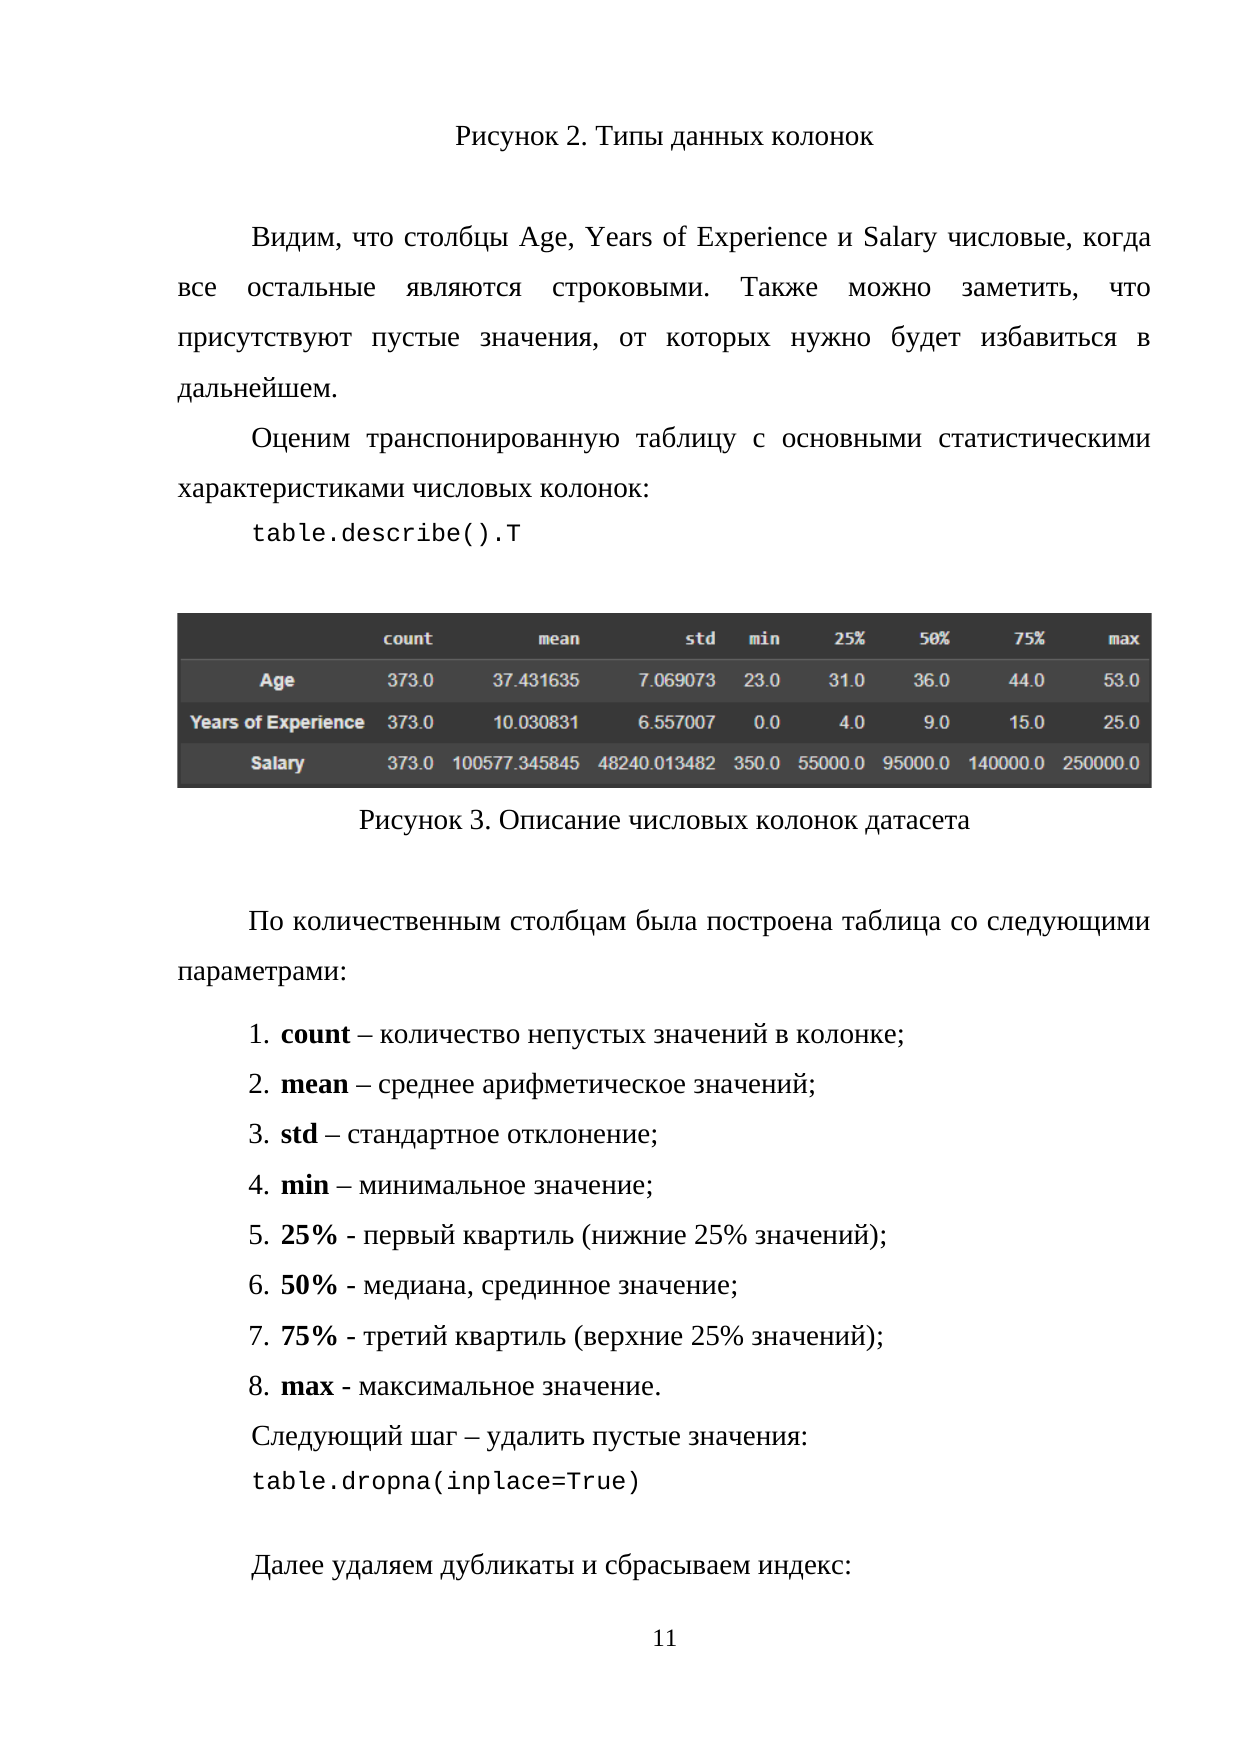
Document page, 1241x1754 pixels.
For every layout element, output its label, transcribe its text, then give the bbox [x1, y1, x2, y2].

picture [177, 613, 1152, 788]
text По количественным столбцам была построена таблица со следующими параметрами: [177, 903, 1152, 987]
text table.dropna(inplace=True) [177, 1469, 1152, 1497]
list 25% - первый квартиль (нижние 25% значений); [248, 1217, 1152, 1251]
list 75% - третий квартиль (верхние 25% значений); [248, 1318, 1152, 1351]
list std – стандартное отклонение; [248, 1117, 1152, 1150]
list count – количество непустых значений в колонке; [248, 1016, 1152, 1049]
text Рисунок 2. Типы данных колонок [177, 118, 1152, 152]
text Следующий шаг – удалить пустые значения: [177, 1418, 1152, 1452]
list min – минимальное значение; [248, 1167, 1152, 1200]
text Далее удаляем дубликаты и сбрасываем индекс: [177, 1547, 1152, 1581]
text Рисунок 3. Описание числовых колонок датасета [177, 802, 1152, 836]
list 50% - медиана, срединное значение; [248, 1267, 1152, 1301]
text Оценим транспонированную таблицу с основными статистическими характеристиками числовых колонок: [177, 420, 1152, 504]
list mean – среднее арифметическое значений; [248, 1066, 1152, 1100]
list max - максимальное значение. [248, 1368, 1152, 1402]
text table.describe().T [177, 521, 1152, 549]
text Видим, что столбцы Age, Years of Experience и Salary числовые, когда все остальные являются строковыми. Также можно заметить, что присутствуют пустые значения, от которых нужно будет избавиться в дальнейшем. [177, 219, 1152, 403]
